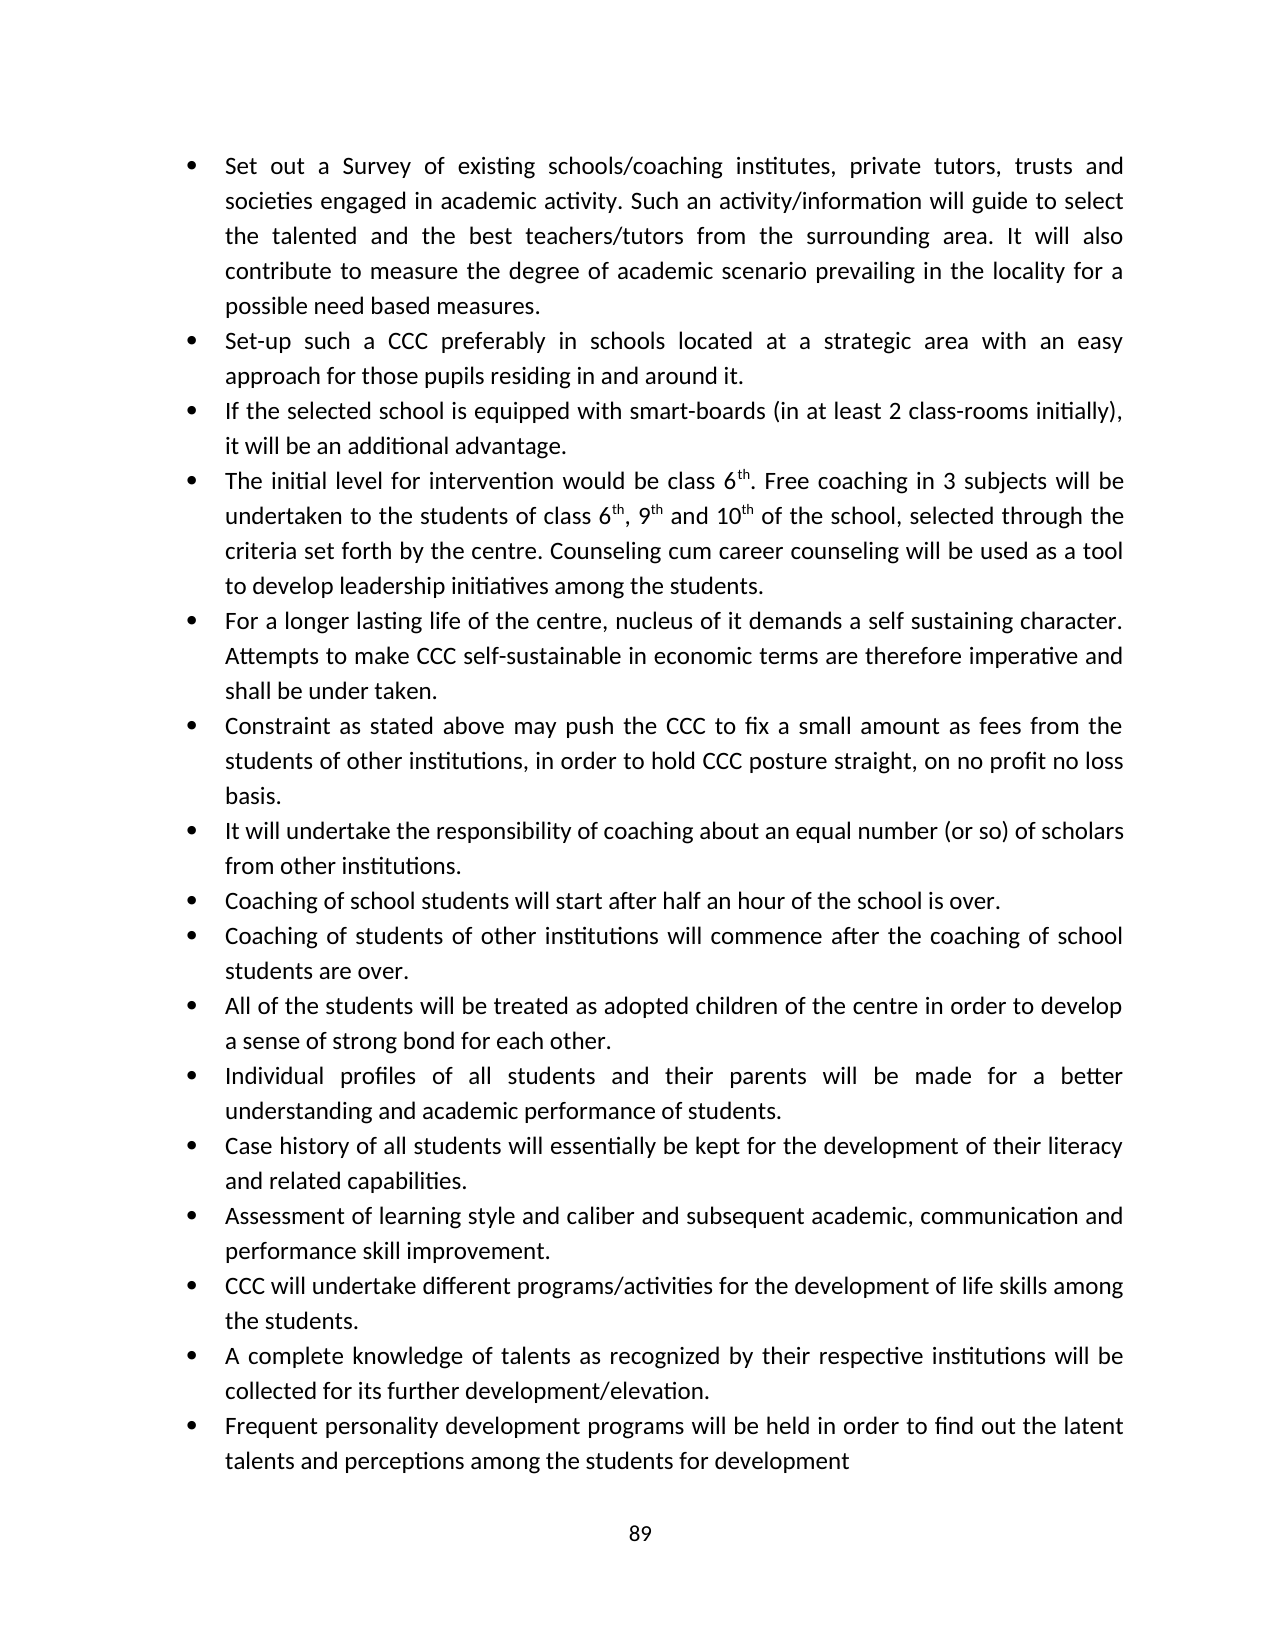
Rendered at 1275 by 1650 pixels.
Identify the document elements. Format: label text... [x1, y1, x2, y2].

list Assessment of learning style and caliber and subsequent academic, communication and performance skill improvement. [187, 1200, 1125, 1266]
list If the selected school is equipped with smart-boards (in at least 2 class-rooms initially), it will be an additional advantage. [187, 395, 1125, 461]
list Coaching of students of other institutions will commence after the coaching of school students are over. [187, 920, 1125, 986]
list It will undertake the responsibility of coaching about an equal number (or so) of scholars from other institutions. [187, 815, 1125, 881]
list Frequent personality development programs will be held in order to find out the latent talents and perceptions among the students for development [187, 1410, 1125, 1476]
list Constraint as stated above may push the CCC to fix a small amount as fees from the students of other institutions, in order to hold CCC posture straight, on no profit no loss basis. [187, 710, 1125, 811]
list Individual profiles of all students and their parents will be made for a better understanding and academic performance of students. [187, 1060, 1125, 1126]
list Set-up such a CCC preferably in schools located at a strategic area with an easy approach for those pupils residing in and around it. [187, 325, 1125, 391]
list Set out a Survey of existing schools/coaching institutes, private tutors, trusts and societies engaged in academic activity. Such an activity/information will guide to select the talented and the best teachers/tutors from the surrounding area. It will also contribute to measure the degree of academic scenario prevailing in the locality for a possible need based measures. [187, 150, 1125, 321]
list The initial level for intervention would be class 6th. Free coaching in 3 subjects will be undertaken to the students of class 6th, 9th and 10th of the school, selected through the criteria set forth by the centre. Counseling cum career counseling will be used as a tool to develop leadership initiatives among the students. [187, 465, 1125, 601]
list Coaching of school students will start after half an hour of the school is over. [187, 885, 1125, 916]
list CCC will undertake different programs/activities for the development of life skills among the students. [187, 1270, 1125, 1336]
list All of the students will be treated as adopted children of the centre in order to develop a sense of strong bond for each other. [187, 990, 1125, 1056]
list A complete knowledge of talents as recognized by their respective institutions will be collected for its further development/elevation. [187, 1340, 1125, 1406]
list For a longer lasting life of the centre, nucleus of it demands a self sustaining character. Attempts to make CCC self-sustainable in economic terms are therefore imperative and shall be under taken. [187, 605, 1125, 706]
list Case history of all students will essentially be kept for the development of their literacy and related capabilities. [187, 1130, 1125, 1196]
